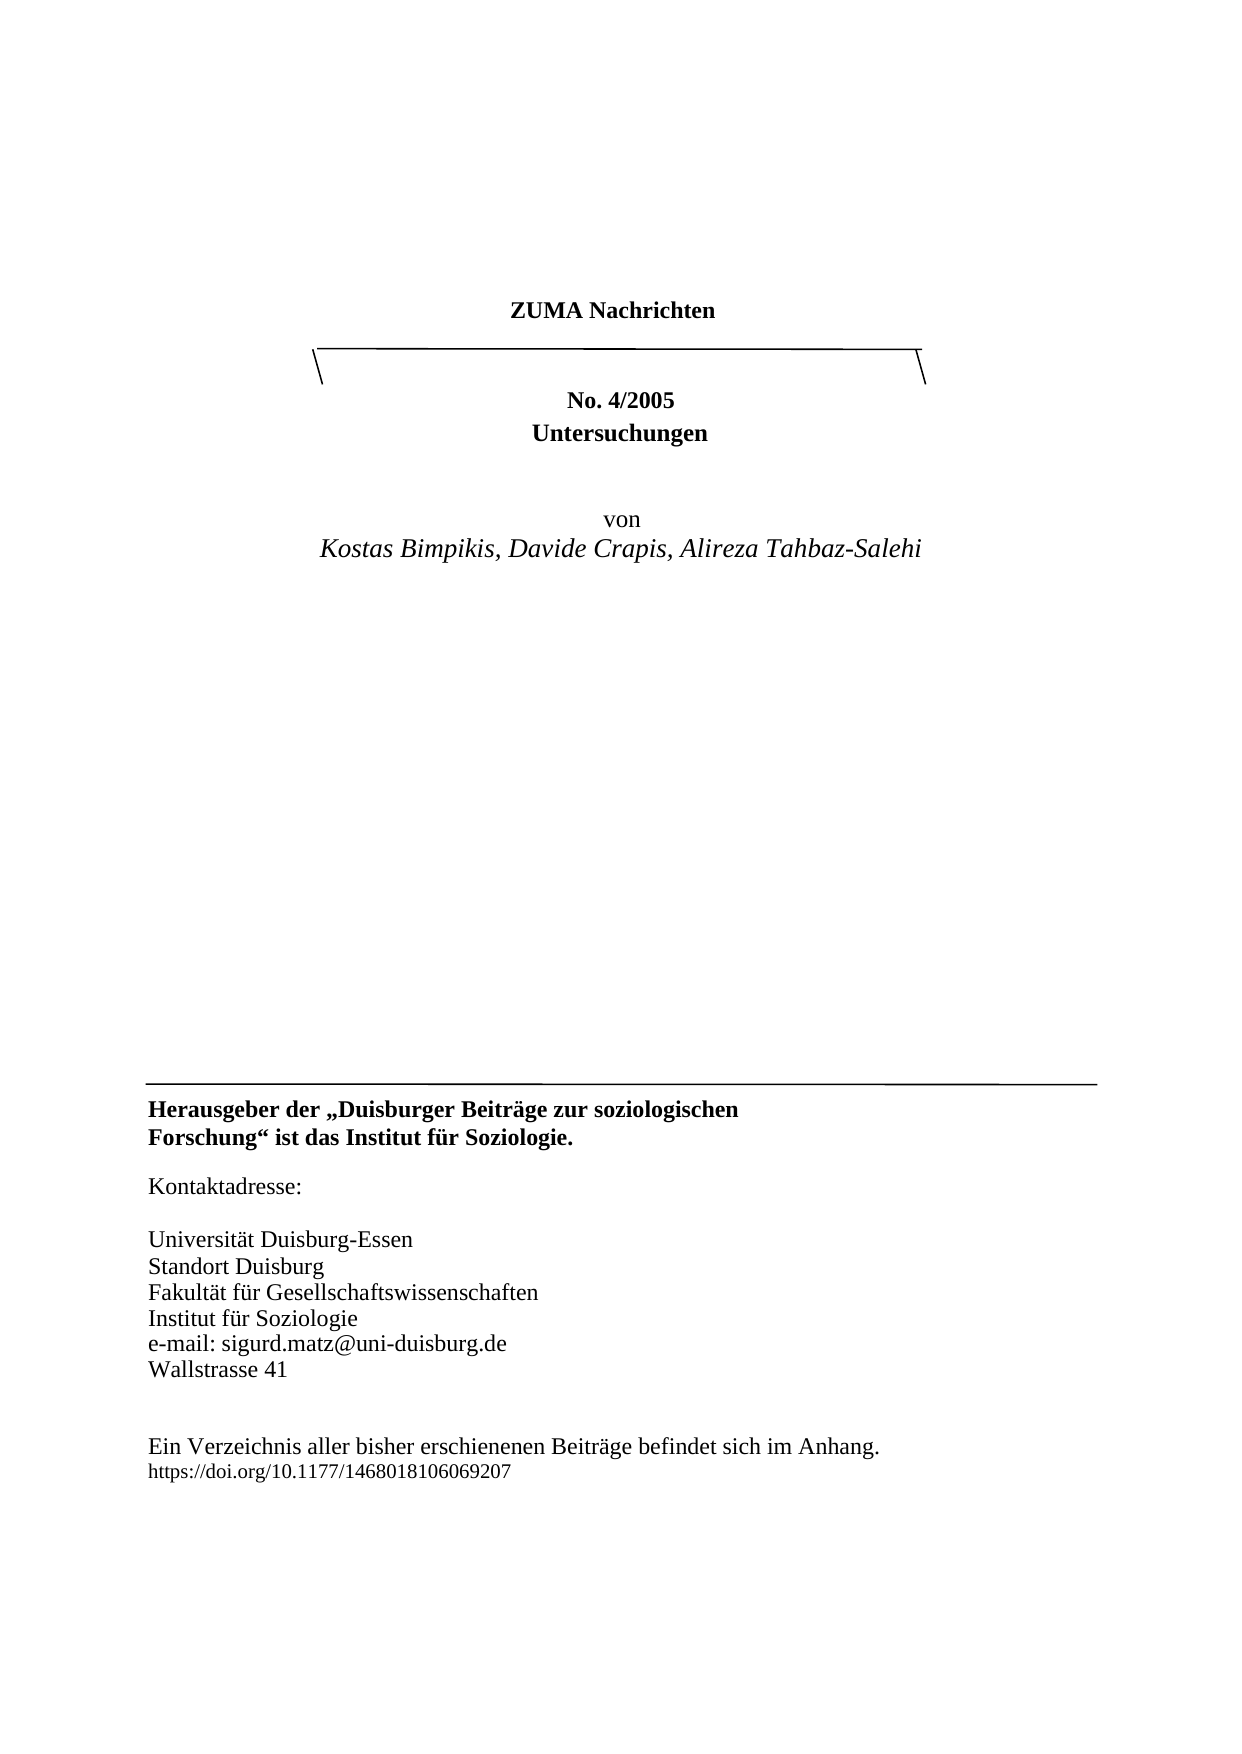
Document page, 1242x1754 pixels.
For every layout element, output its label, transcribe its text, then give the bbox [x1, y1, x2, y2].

text Kostas Bimpikis, Davide Crapis, Alireza Tahbaz-Salehi [148, 533, 1094, 564]
text e-mail: sigurd.matz@uni-duisburg.de [148, 1332, 1092, 1357]
text Herausgeber der „Duisburger Beiträge zur soziologischen Forschung“ ist das Institut für Soziologie. [148, 1096, 837, 1150]
text Wallstrasse 41 [148, 1357, 443, 1383]
text ZUMA Nachrichten [148, 297, 1077, 324]
text Untersuchungen [148, 418, 1092, 446]
text Institut für Soziologie [148, 1306, 1092, 1332]
text Universität Duisburg-Essen [148, 1225, 1092, 1253]
text No. 4/2005 [148, 386, 1094, 414]
text https://doi.org/10.1177/1468018106069207 [148, 1459, 1092, 1483]
text Fakultät für Gesellschaftswissenschaften [148, 1280, 1092, 1306]
text Ein Verzeichnis aller bisher erschienenen Beiträge befindet sich im Anhang. [148, 1432, 1092, 1459]
text Kontaktadresse: [148, 1172, 1092, 1199]
text Standort Duisburg [148, 1253, 1092, 1280]
text von [148, 504, 1096, 533]
